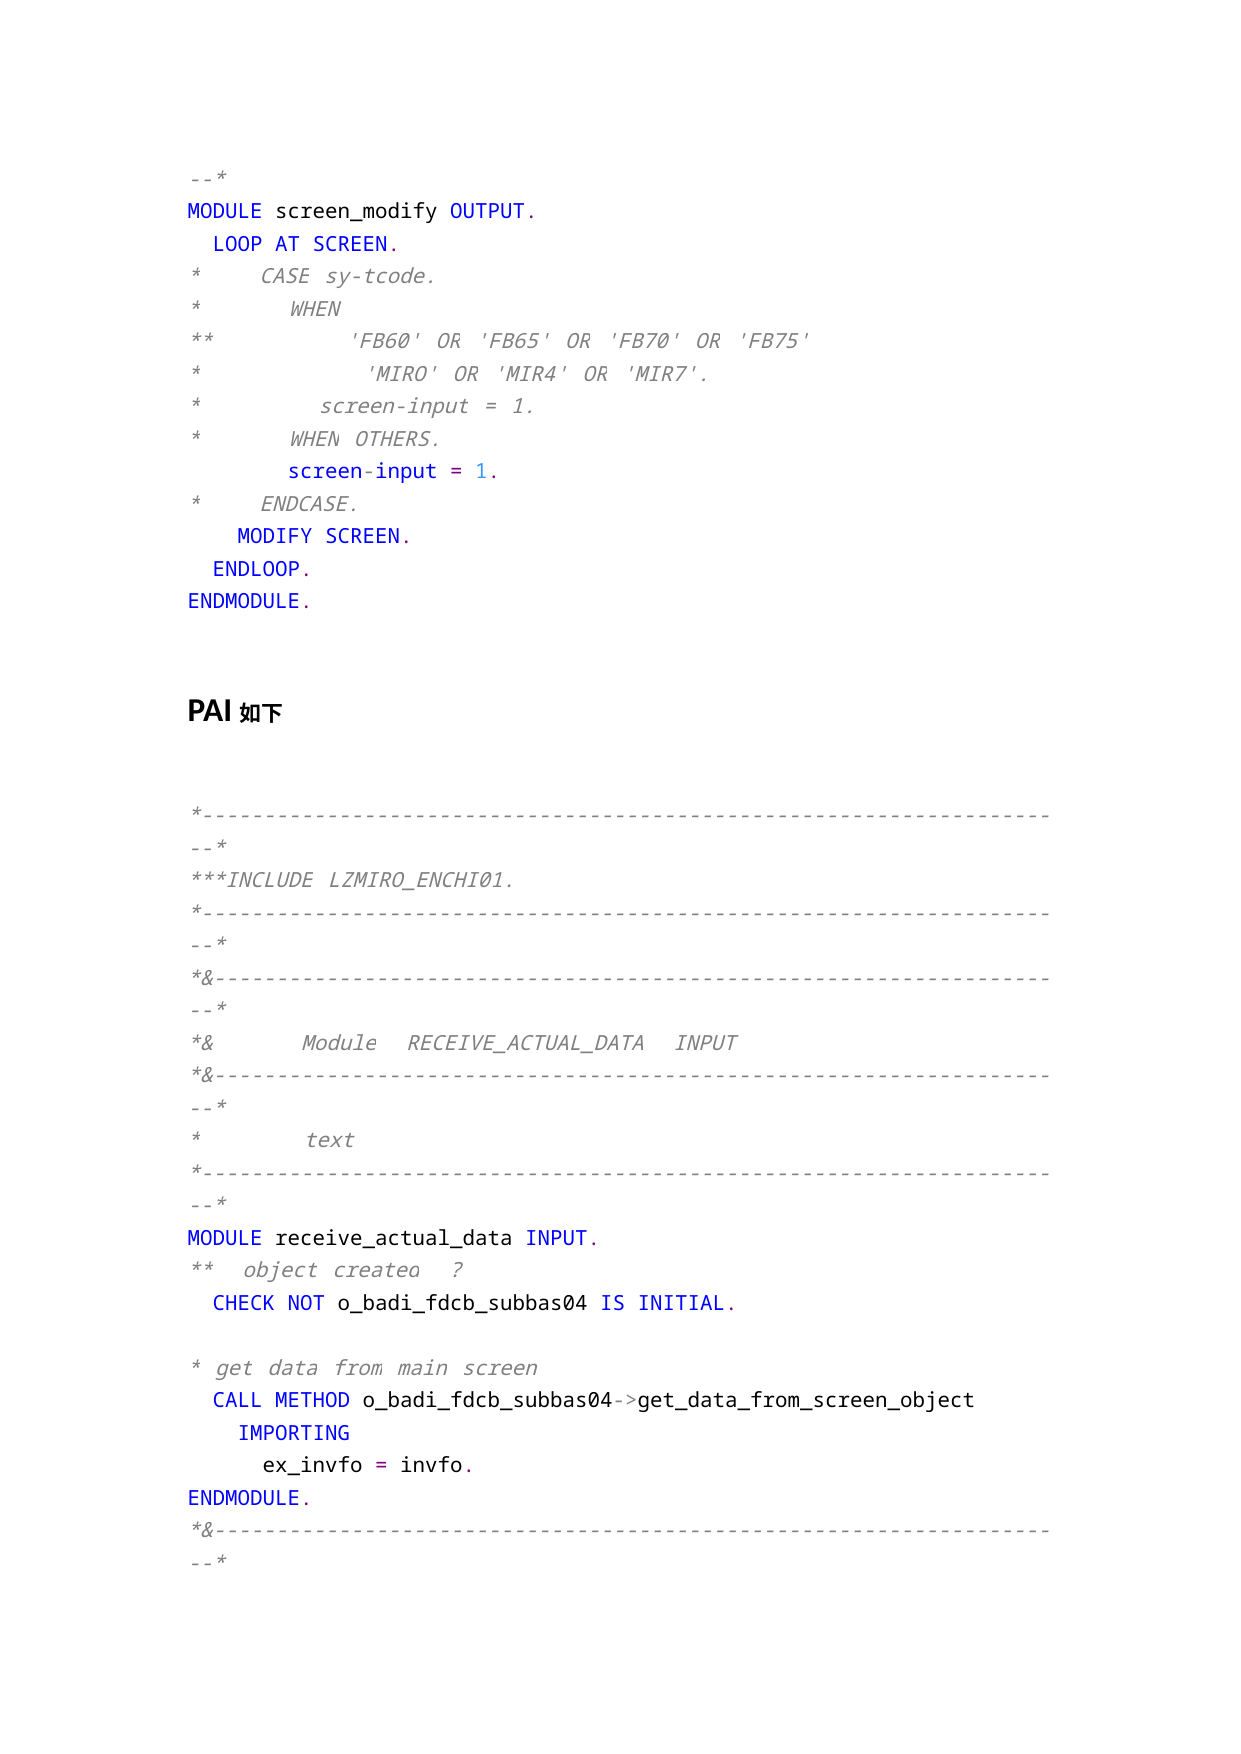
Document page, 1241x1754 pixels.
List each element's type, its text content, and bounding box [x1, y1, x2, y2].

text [187, 162, 1053, 617]
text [187, 798, 1053, 1578]
subtitle PAI 如下 [187, 677, 1053, 742]
